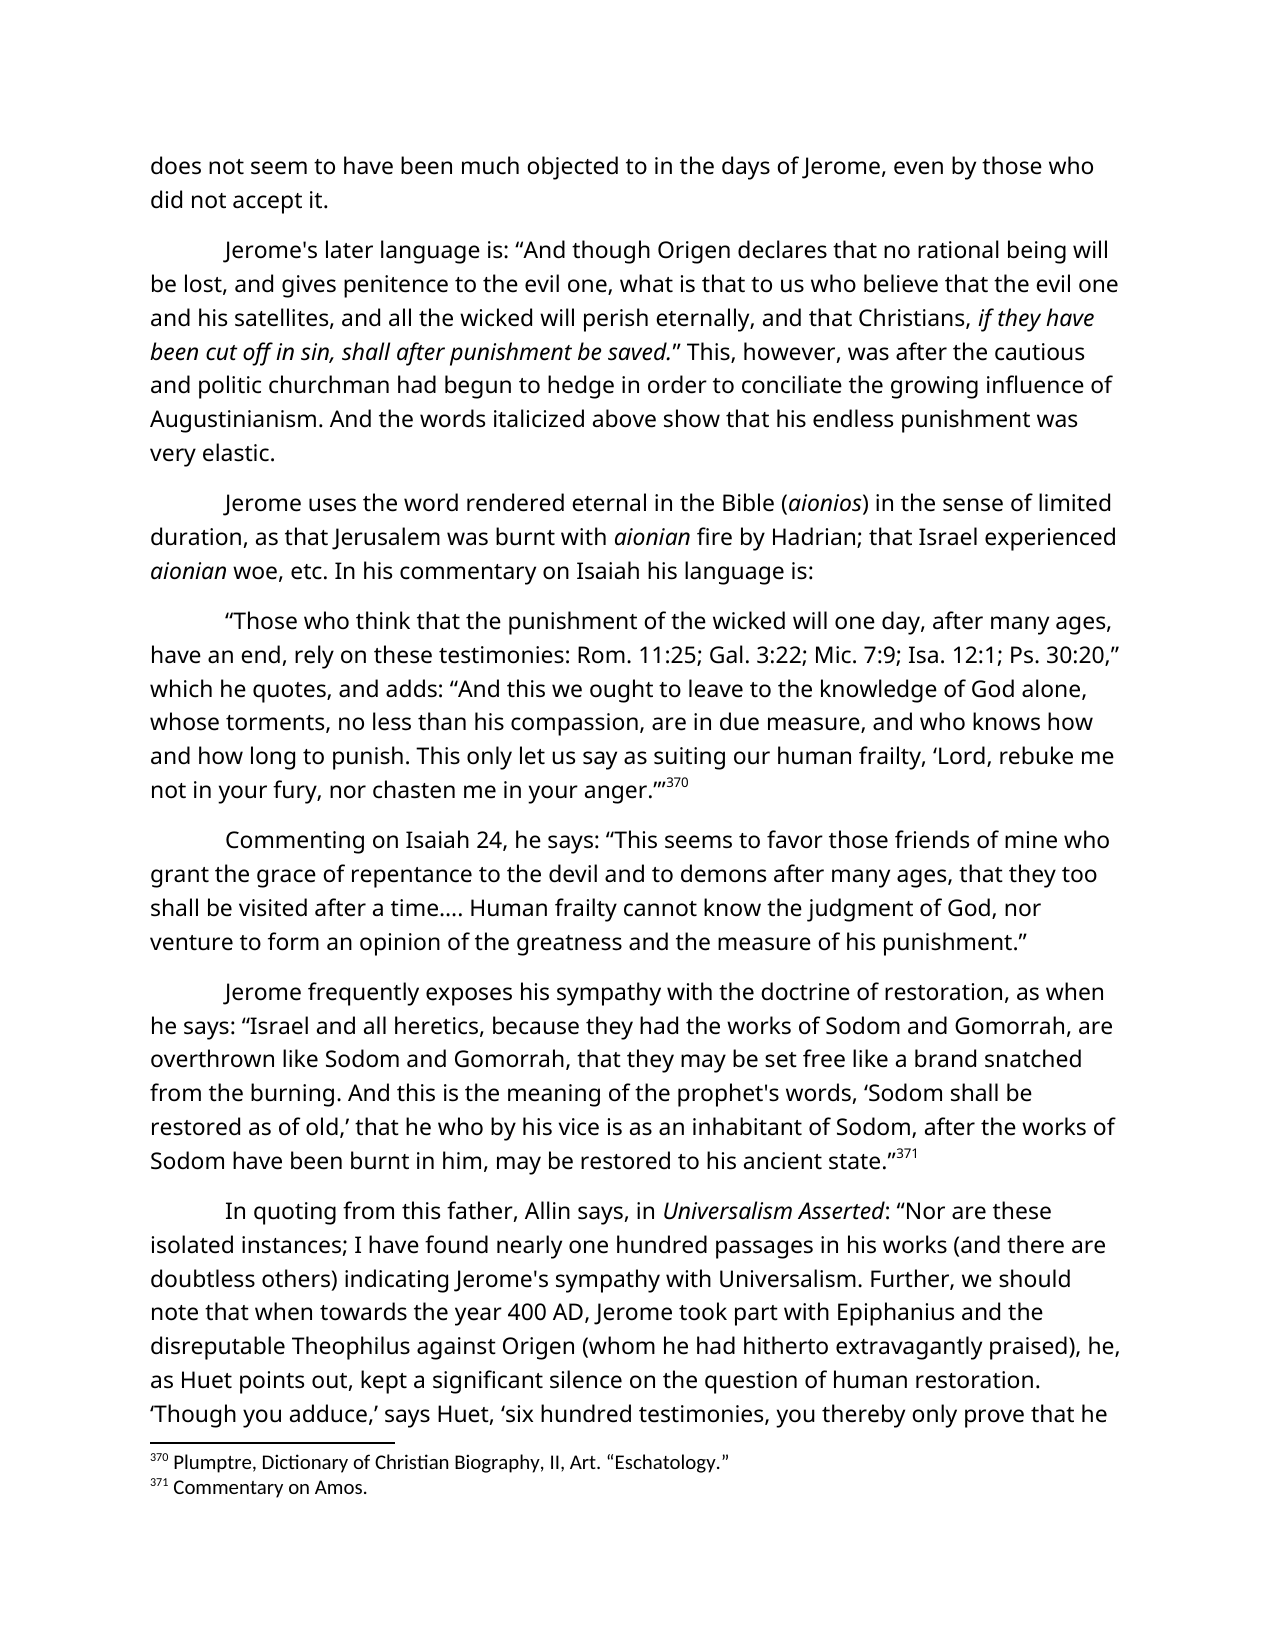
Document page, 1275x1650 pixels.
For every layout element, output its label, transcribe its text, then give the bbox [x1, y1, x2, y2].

text Jerome uses the word rendered eternal in the Bible (aionios) in the sense of limited duration, as that Jerusalem was burnt with aionian fire by Hadrian; that Israel experienced aionian woe, etc. In his commentary on Isaiah his language is: [150, 487, 1125, 586]
text Jerome's later language is: “And though Origen declares that no rational being will be lost, and gives penitence to the evil one, what is that to us who believe that the evil one and his satellites, and all the wicked will perish eternally, and that Christians, if they have been cut off in sin, shall after punishment be saved.” This, however, was after the cautious and politic churchman had begun to hedge in order to conciliate the growing influence of Augustinianism. And the words italicized above show that his endless punishment was very elastic. [150, 234, 1125, 468]
text Commenting on Isaiah 24, he says: “This seems to favor those friends of mine who grant the grace of repentance to the devil and to demons after many ages, that they too shall be visited after a time…. Human frailty cannot know the judgment of God, nor venture to form an opinion of the greatness and the measure of his punishment.” [150, 824, 1125, 957]
text Jerome frequently exposes his sympathy with the doctrine of restoration, as when he says: “Israel and all heretics, because they had the works of Sodom and Gomorrah, are overthrown like Sodom and Gomorrah, that they may be set free like a brand snatched from the burning. And this is the meaning of the prophet's words, ‘Sodom shall be restored as of old,’ that he who by his vice is as an inhabitant of Sodom, after the works of Sodom have been burnt in him, may be restored to his ancient state.” [150, 976, 1125, 1176]
text “Those who think that the punishment of the wicked will one day, after many ages, have an end, rely on these testimonies: Rom. 11:25; Gal. 3:22; Mic. 7:9; Isa. 12:1; Ps. 30:20,” which he quotes, and adds: “And this we ought to leave to the knowledge of God alone, whose torments, no less than his compassion, are in due measure, and who knows how and how long to punish. This only let us say as suiting our human frailty, ‘Lord, rebuke me not in your fury, nor chasten me in your anger.’” [150, 605, 1125, 805]
